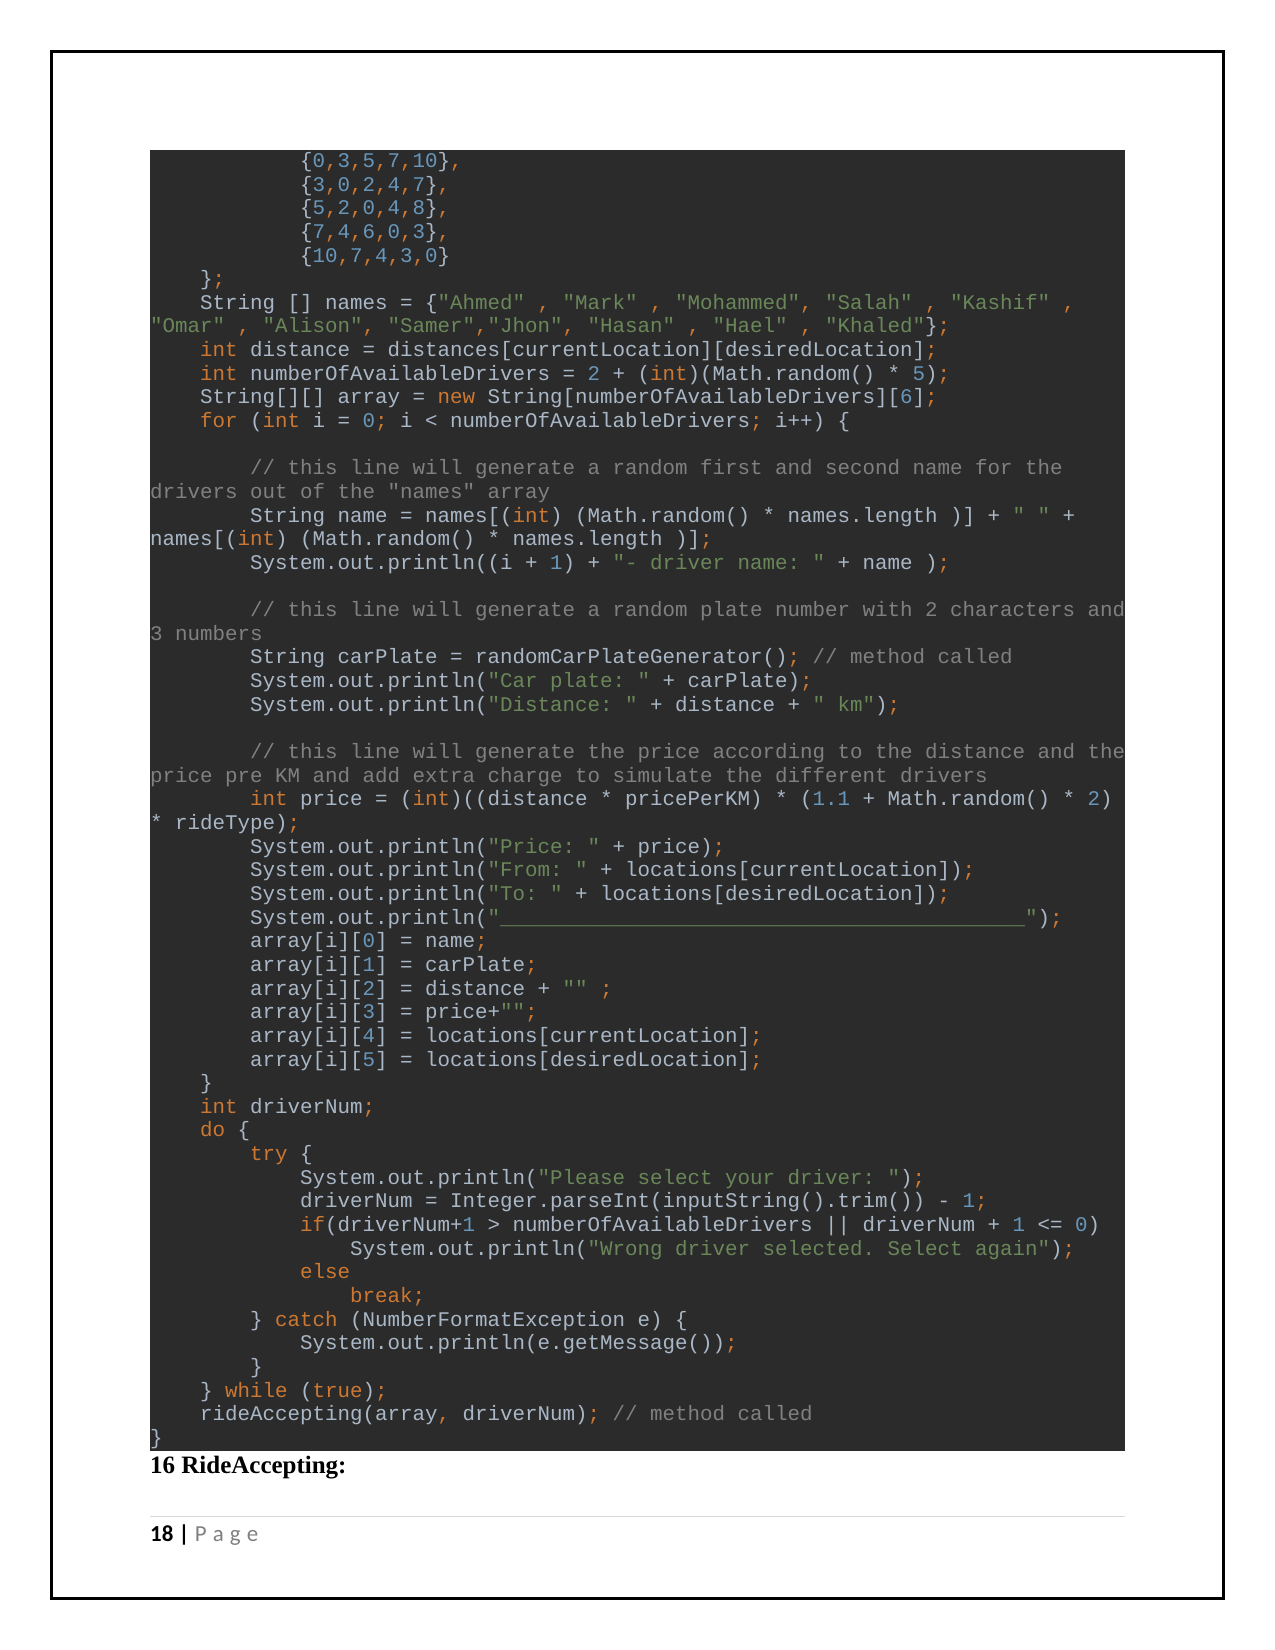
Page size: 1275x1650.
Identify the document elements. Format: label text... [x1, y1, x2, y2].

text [150, 150, 1125, 1451]
text 16 RideAccepting: [150, 1451, 1125, 1479]
